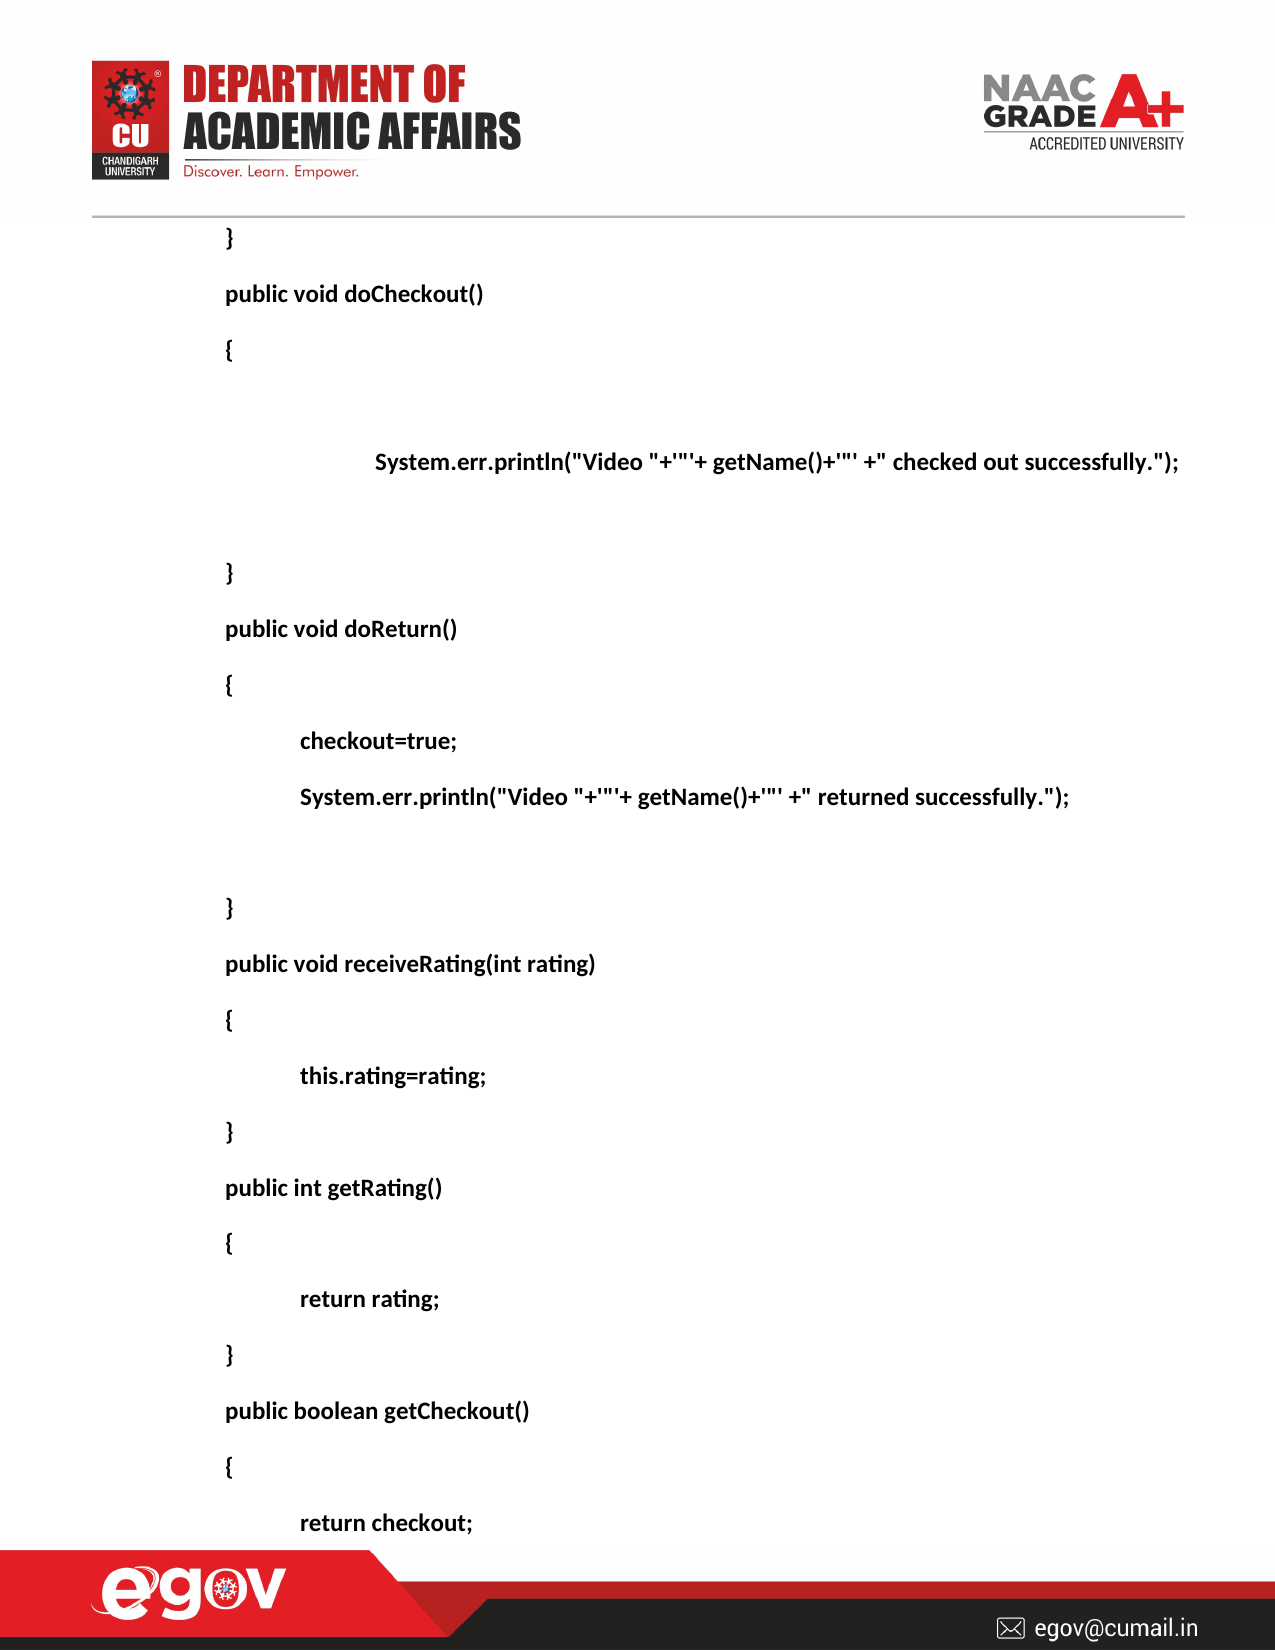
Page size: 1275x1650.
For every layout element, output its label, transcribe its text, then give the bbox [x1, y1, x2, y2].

text System.err.println("Video "+'"'+ getName()+'"' +" returned successfully."); [150, 781, 1200, 811]
text public void doCheckout() [150, 278, 1200, 309]
text public void receiveRating(int rating) [150, 948, 1200, 979]
text { [150, 1451, 1200, 1481]
text { [150, 334, 1200, 365]
text } [150, 892, 1200, 923]
text } [150, 1339, 1200, 1370]
text } [150, 557, 1200, 588]
text { [150, 1227, 1200, 1258]
text } [150, 75, 1200, 253]
text this.rating=rating; [150, 1060, 1200, 1091]
text public int getRating() [150, 1172, 1200, 1202]
text { [150, 669, 1200, 700]
text return rating; [150, 1283, 1200, 1314]
picture [0, 0, 1275, 218]
picture [0, 1549, 1275, 1650]
text } [150, 1116, 1200, 1146]
text public boolean getCheckout() [150, 1395, 1200, 1426]
text System.err.println("Video "+'"'+ getName()+'"' +" checked out successfully."); [150, 446, 1200, 476]
text return checkout; [150, 1507, 1200, 1537]
text { [150, 1004, 1200, 1035]
text public void doReturn() [150, 613, 1200, 644]
text checkout=true; [150, 725, 1200, 756]
